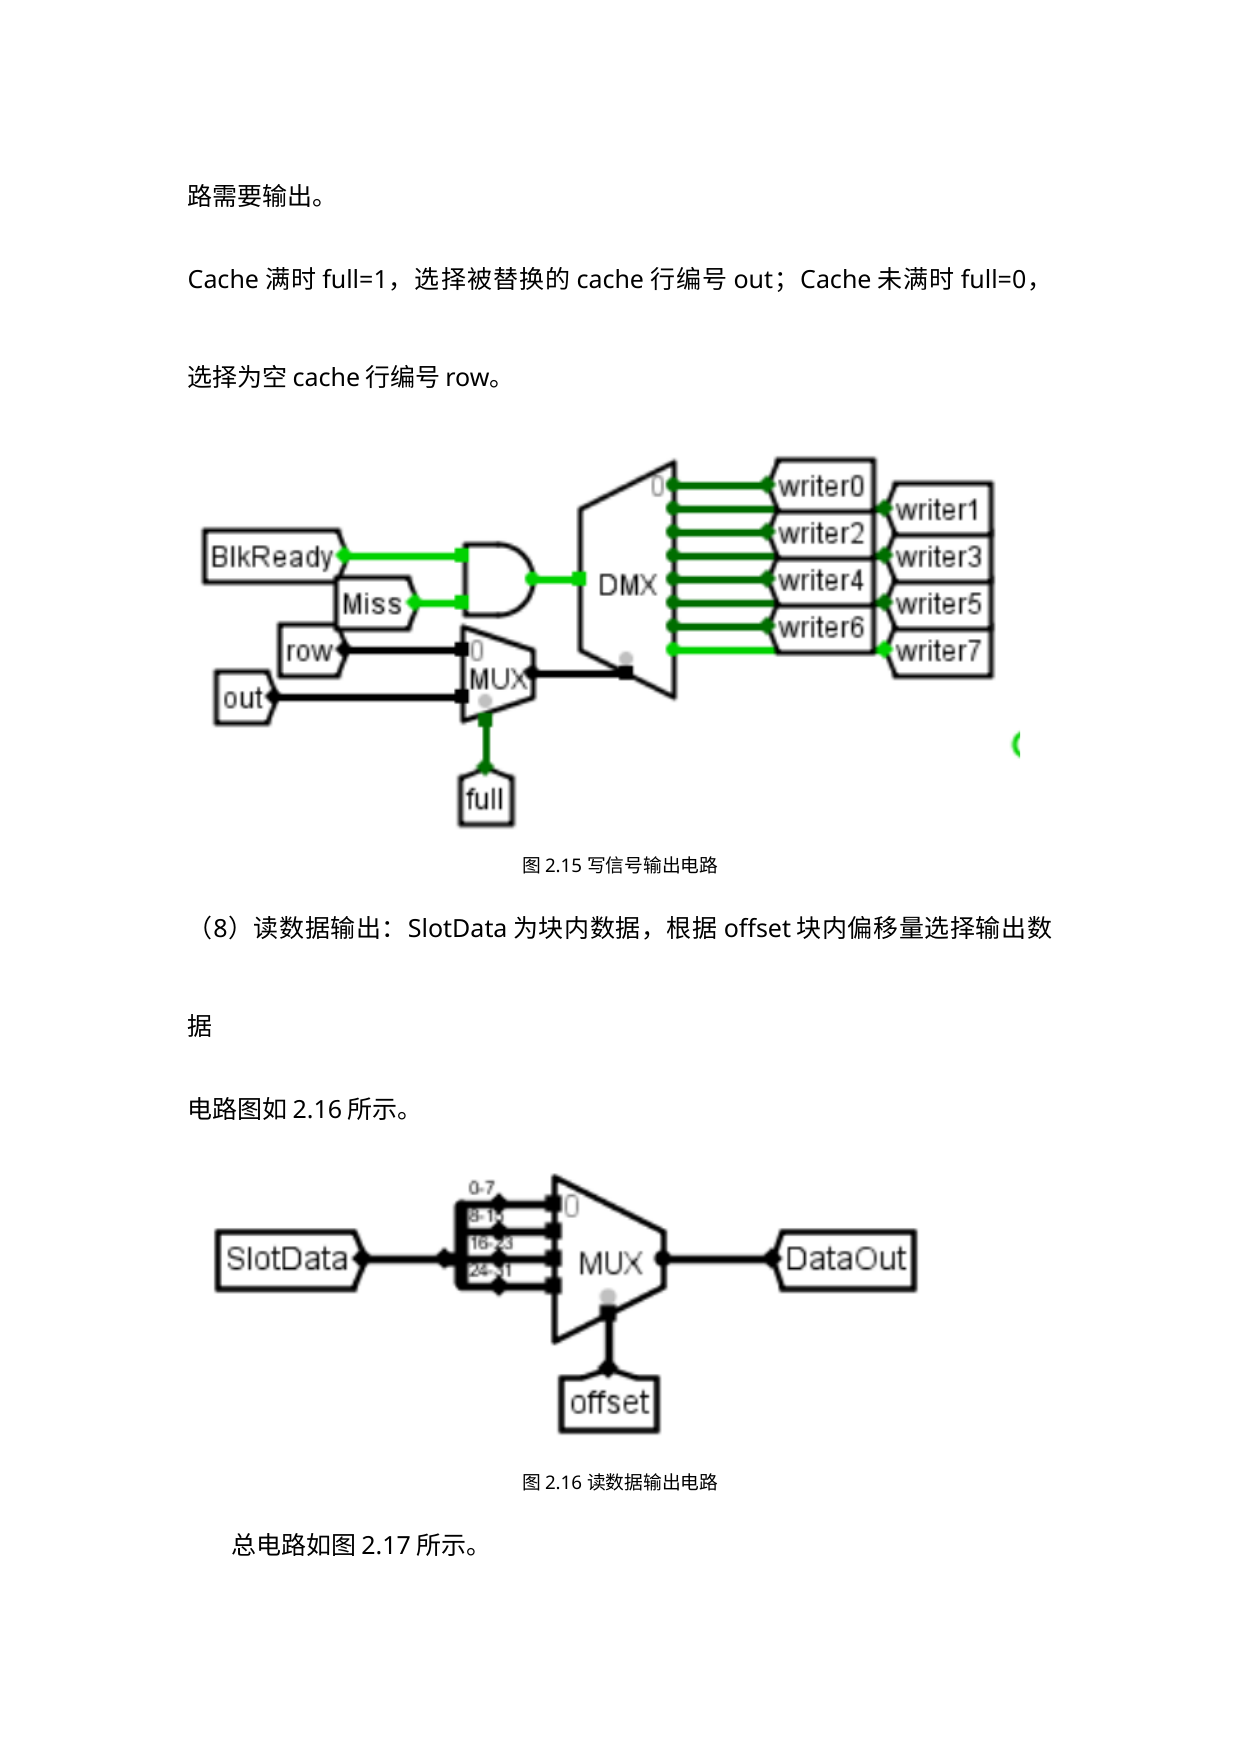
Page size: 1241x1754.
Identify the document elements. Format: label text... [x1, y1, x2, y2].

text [187, 162, 1053, 227]
picture [187, 1158, 986, 1449]
text 图2.16 读数据输出电路 [187, 1465, 1053, 1498]
text Cache满时full=1，选择被替换的cache行编号out；Cache未满时full=0，选择为空cache行编号row。 [187, 245, 1053, 408]
text 电路图如2.16所示。 [187, 1075, 1053, 1140]
picture [187, 425, 1021, 842]
text （8）读数据输出：SlotData为块内数据，根据offset块内偏移量选择输出数据 [187, 894, 1053, 1057]
text 总电路如图2.17所示。 [187, 1511, 1053, 1576]
text 图2.15 写信号输出电路 [187, 848, 1053, 881]
